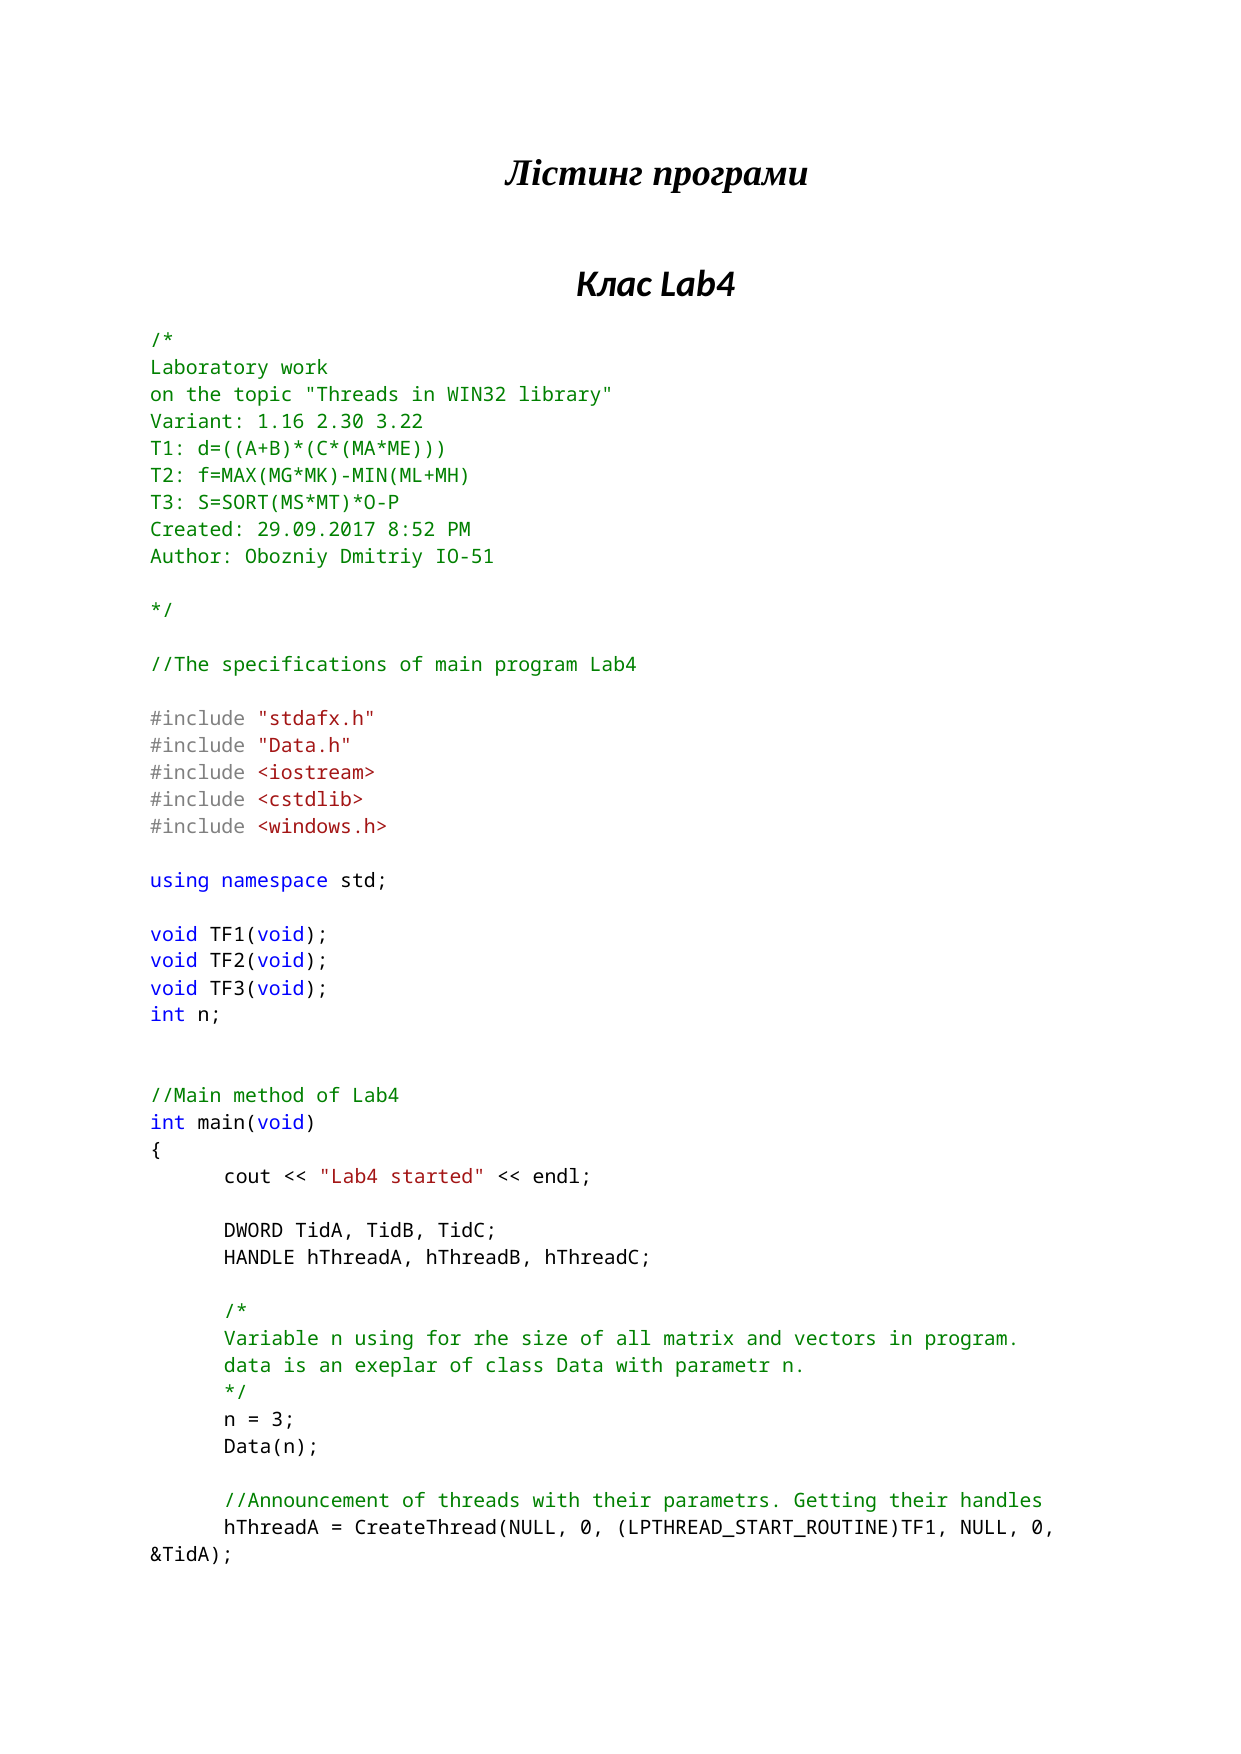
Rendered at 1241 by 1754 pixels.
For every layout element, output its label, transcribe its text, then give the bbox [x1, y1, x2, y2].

text n = 3; [150, 1405, 1090, 1432]
text /* [150, 1297, 1090, 1324]
text Created: 29.09.2017 8:52 PM [150, 515, 1090, 542]
text /* [150, 326, 1090, 353]
text DWORD TidA, TidB, TidC; [150, 1217, 1090, 1243]
text Клас Lab4 [150, 260, 1090, 306]
text void TF1(void); [150, 920, 1090, 947]
text Лістинг програми [150, 150, 1090, 193]
text int main(void) [150, 1109, 1090, 1136]
text //Main method of Lab4 [150, 1082, 1090, 1109]
text T2: f=MAX(MG*MK)-MIN(ML+MH) [150, 461, 1090, 488]
text int n; [150, 1001, 1090, 1028]
text #include <iostream> [150, 758, 1090, 785]
text Laboratory work [150, 353, 1090, 380]
text using namespace std; [150, 866, 1090, 893]
text Data(n); [150, 1432, 1090, 1459]
text HANDLE hThreadA, hThreadB, hThreadC; [150, 1243, 1090, 1271]
text hThreadA = CreateThread(NULL, 0, (LPTHREAD_START_ROUTINE)TF1, NULL, 0, &TidA); [150, 1513, 1090, 1567]
text { [150, 1136, 1090, 1163]
text */ [150, 1378, 1090, 1405]
text #include <cstdlib> [150, 785, 1090, 812]
text Author: Obozniy Dmitriy IO-51 [150, 542, 1090, 569]
text void TF2(void); [150, 947, 1090, 974]
text cout << "Lab4 started" << endl; [150, 1163, 1090, 1189]
text data is an exeplar of class Data with parametr n. [150, 1351, 1090, 1378]
text //The specifications of main program Lab4 [150, 650, 1090, 677]
text void TF3(void); [150, 974, 1090, 1001]
text #include <windows.h> [150, 812, 1090, 839]
text on the topic "Threads in WIN32 library" [150, 380, 1090, 407]
text */ [150, 596, 1090, 623]
text Variant: 1.16 2.30 3.22 [150, 407, 1090, 434]
text T1: d=((A+B)*(C*(MA*ME))) [150, 434, 1090, 461]
text #include "stdafx.h" [150, 704, 1090, 731]
text Variable n using for rhe size of all matrix and vectors in program. [150, 1324, 1090, 1351]
text //Announcement of threads with their parametrs. Getting their handles [150, 1486, 1090, 1513]
text #include "Data.h" [150, 731, 1090, 758]
text T3: S=SORT(MS*MT)*O-P [150, 488, 1090, 515]
